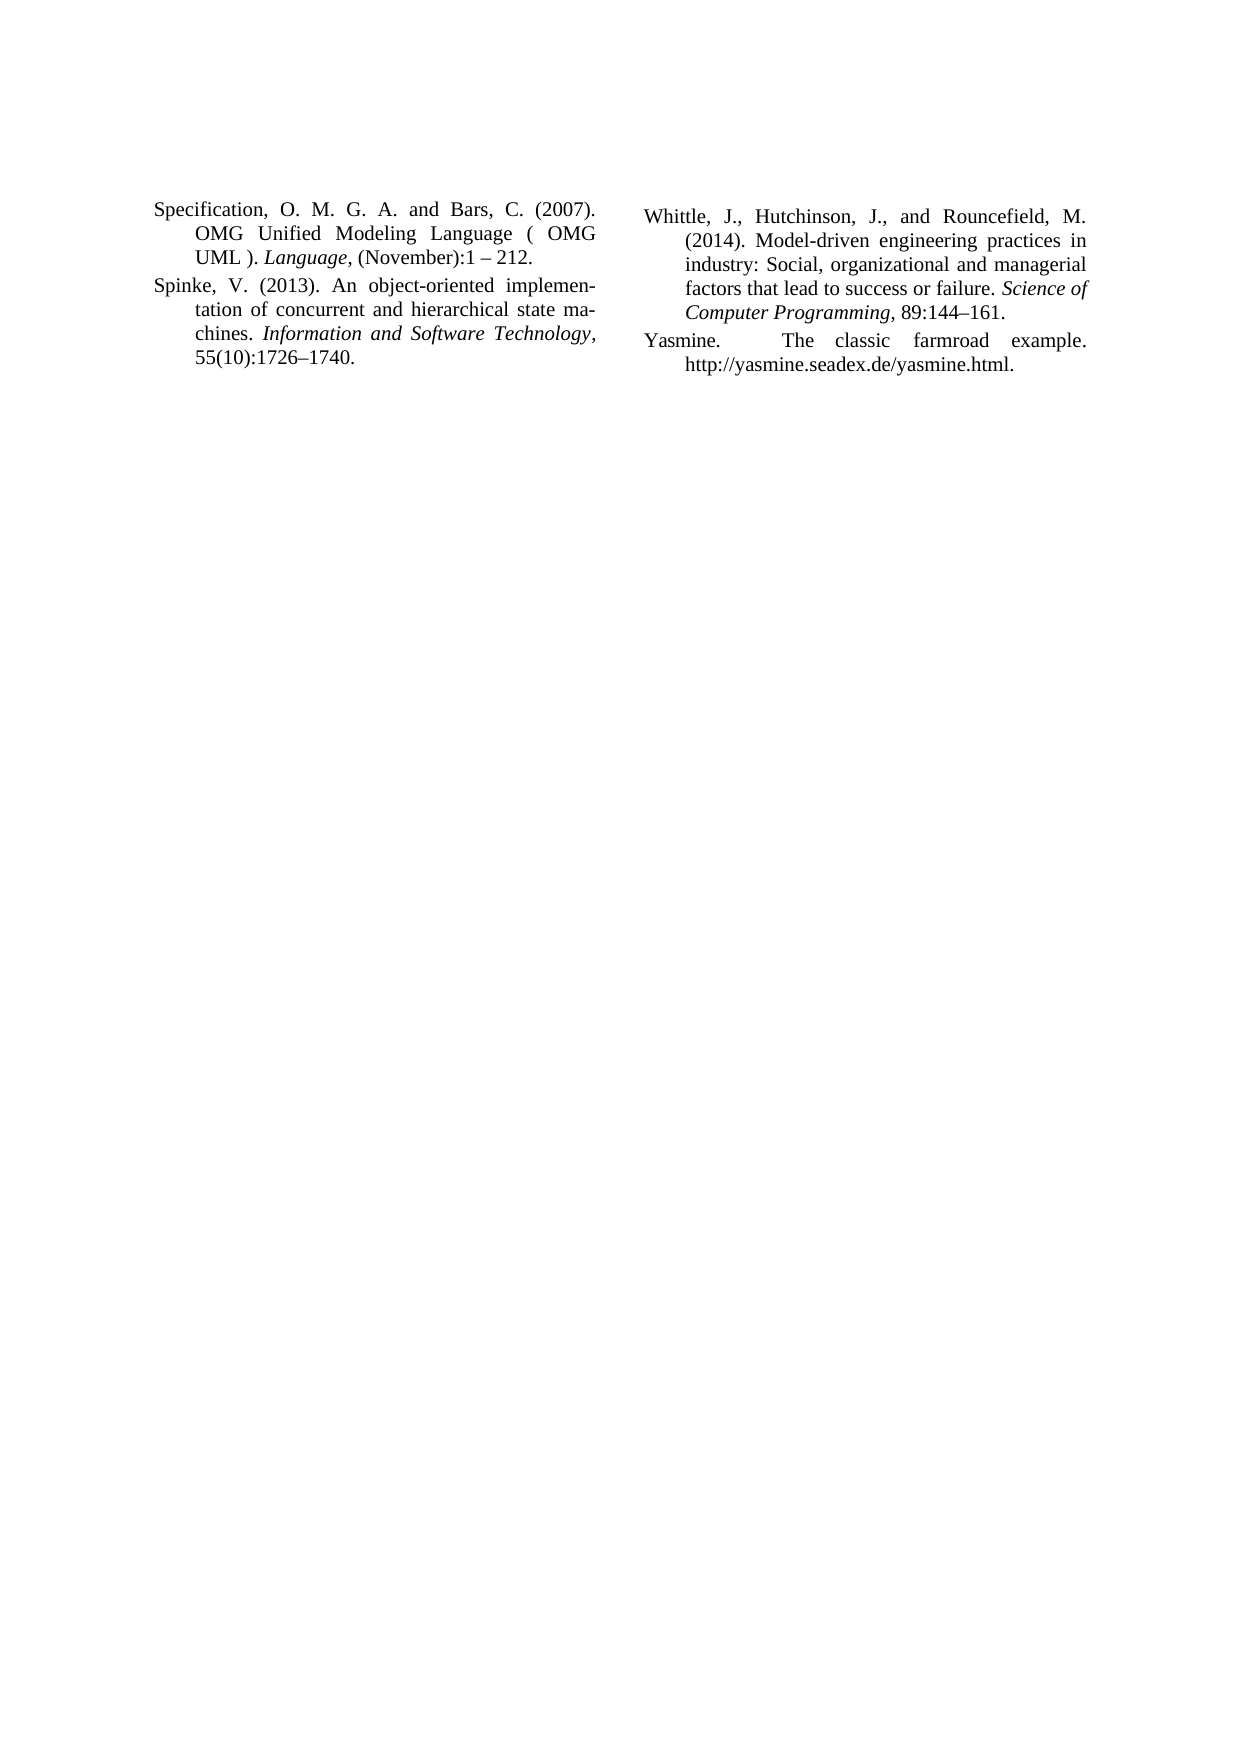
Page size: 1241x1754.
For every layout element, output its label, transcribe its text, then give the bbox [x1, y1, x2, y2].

text Whittle, J., Hutchinson, J., and Rouncefield, M. (2014). Model-driven engineering practices in industry: Social, organizational and managerial factors that lead to success or failure. Science of Computer Programming, 89:144–161. [643, 204, 1087, 324]
text Specification, O. M. G. A. and Bars, C. (2007). OMG Unified Modeling Language ( OMG UML ). Language, (November):1 – 212. [153, 197, 596, 269]
text Spinke, V. (2013). An object-oriented implemen- tation of concurrent and hierarchical state ma- chines. Information and Software Technology, 55(10):1726–1740. [153, 273, 596, 369]
text Yasmine. The classic farmroad example. http://yasmine.seadex.de/yasmine.html. [643, 328, 1087, 376]
